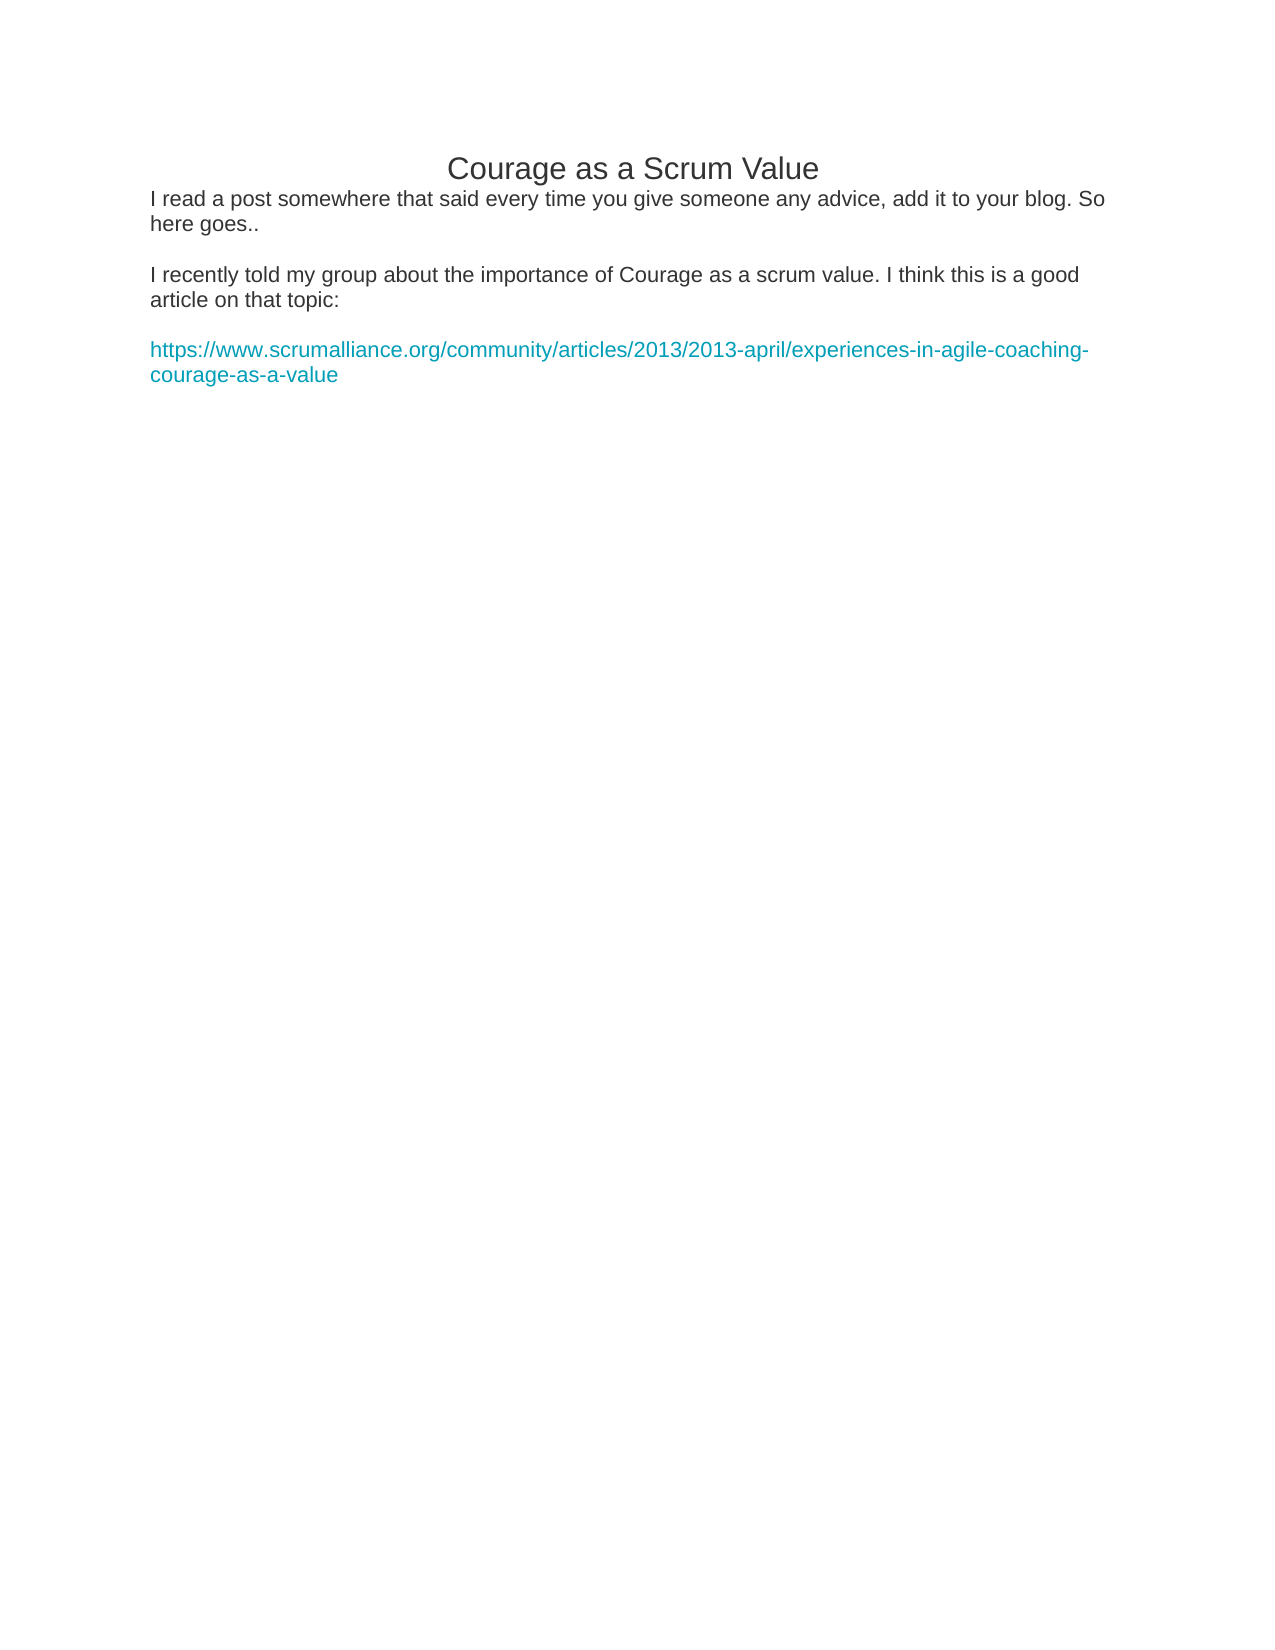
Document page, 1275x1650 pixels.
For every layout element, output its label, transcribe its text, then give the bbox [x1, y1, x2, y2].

text I read a post somewhere that said every time you give someone any advice, add it to your blog. So here goes.. I recently told my group about the importance of Courage as a scrum value. I think this is a good article on that topic: https://www.scrumalliance.org/community/articles/2013/2013-april/experiences-in-agile-coaching-courage-as-a-value [150, 186, 1125, 388]
text Courage as a Scrum Value [150, 150, 1125, 186]
